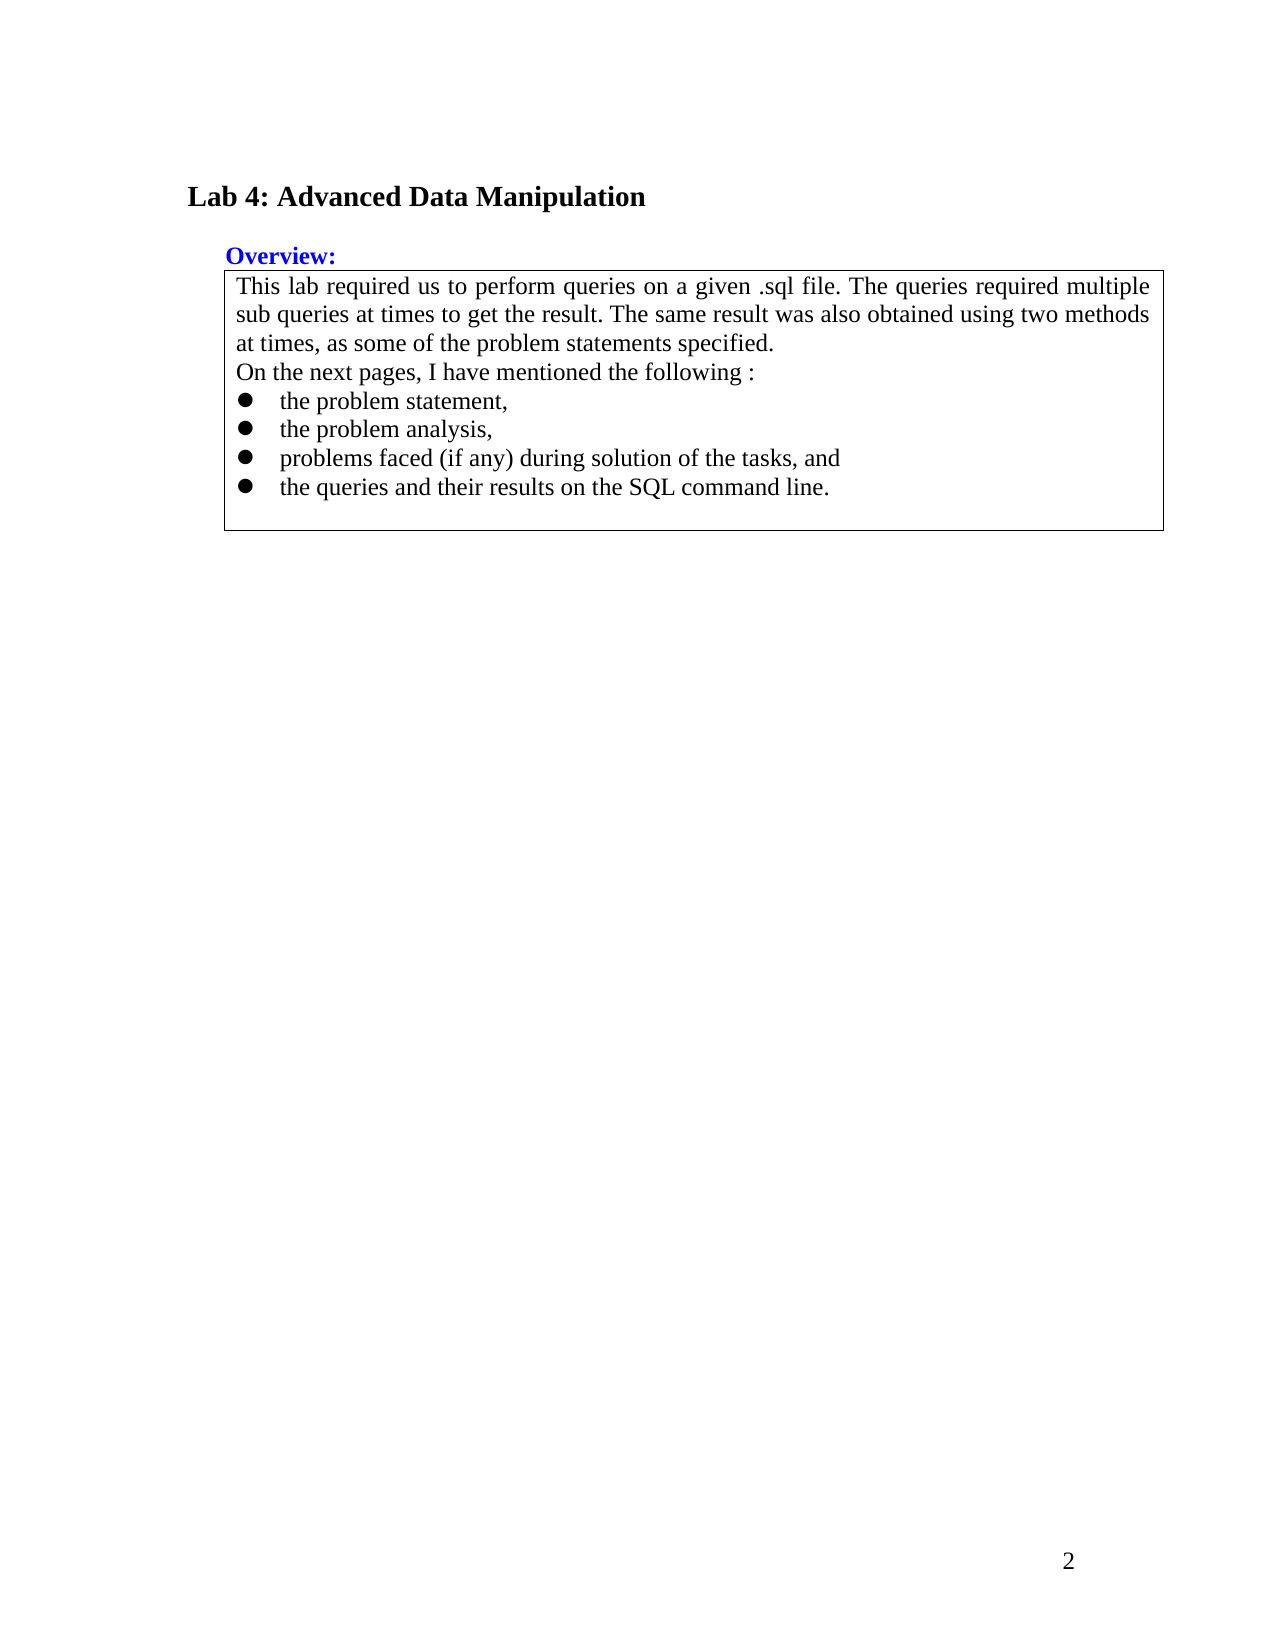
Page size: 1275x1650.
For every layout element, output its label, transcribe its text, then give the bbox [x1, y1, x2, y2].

table_header This lab required us to perform queries on a given .sql file. The queries required multiple sub queries at times to get the result. The same result was also obtained using two methods at times, as some of the problem statements specified. On the next pages, I have mentioned the following : the problem statement, the problem analysis, problems faced (if any) during solution of the tasks, and the queries and their results on the SQL command line. [225, 271, 1163, 529]
text Overview: [187, 241, 1087, 270]
text Lab 4: Advanced Data Manipulation [187, 179, 1087, 212]
